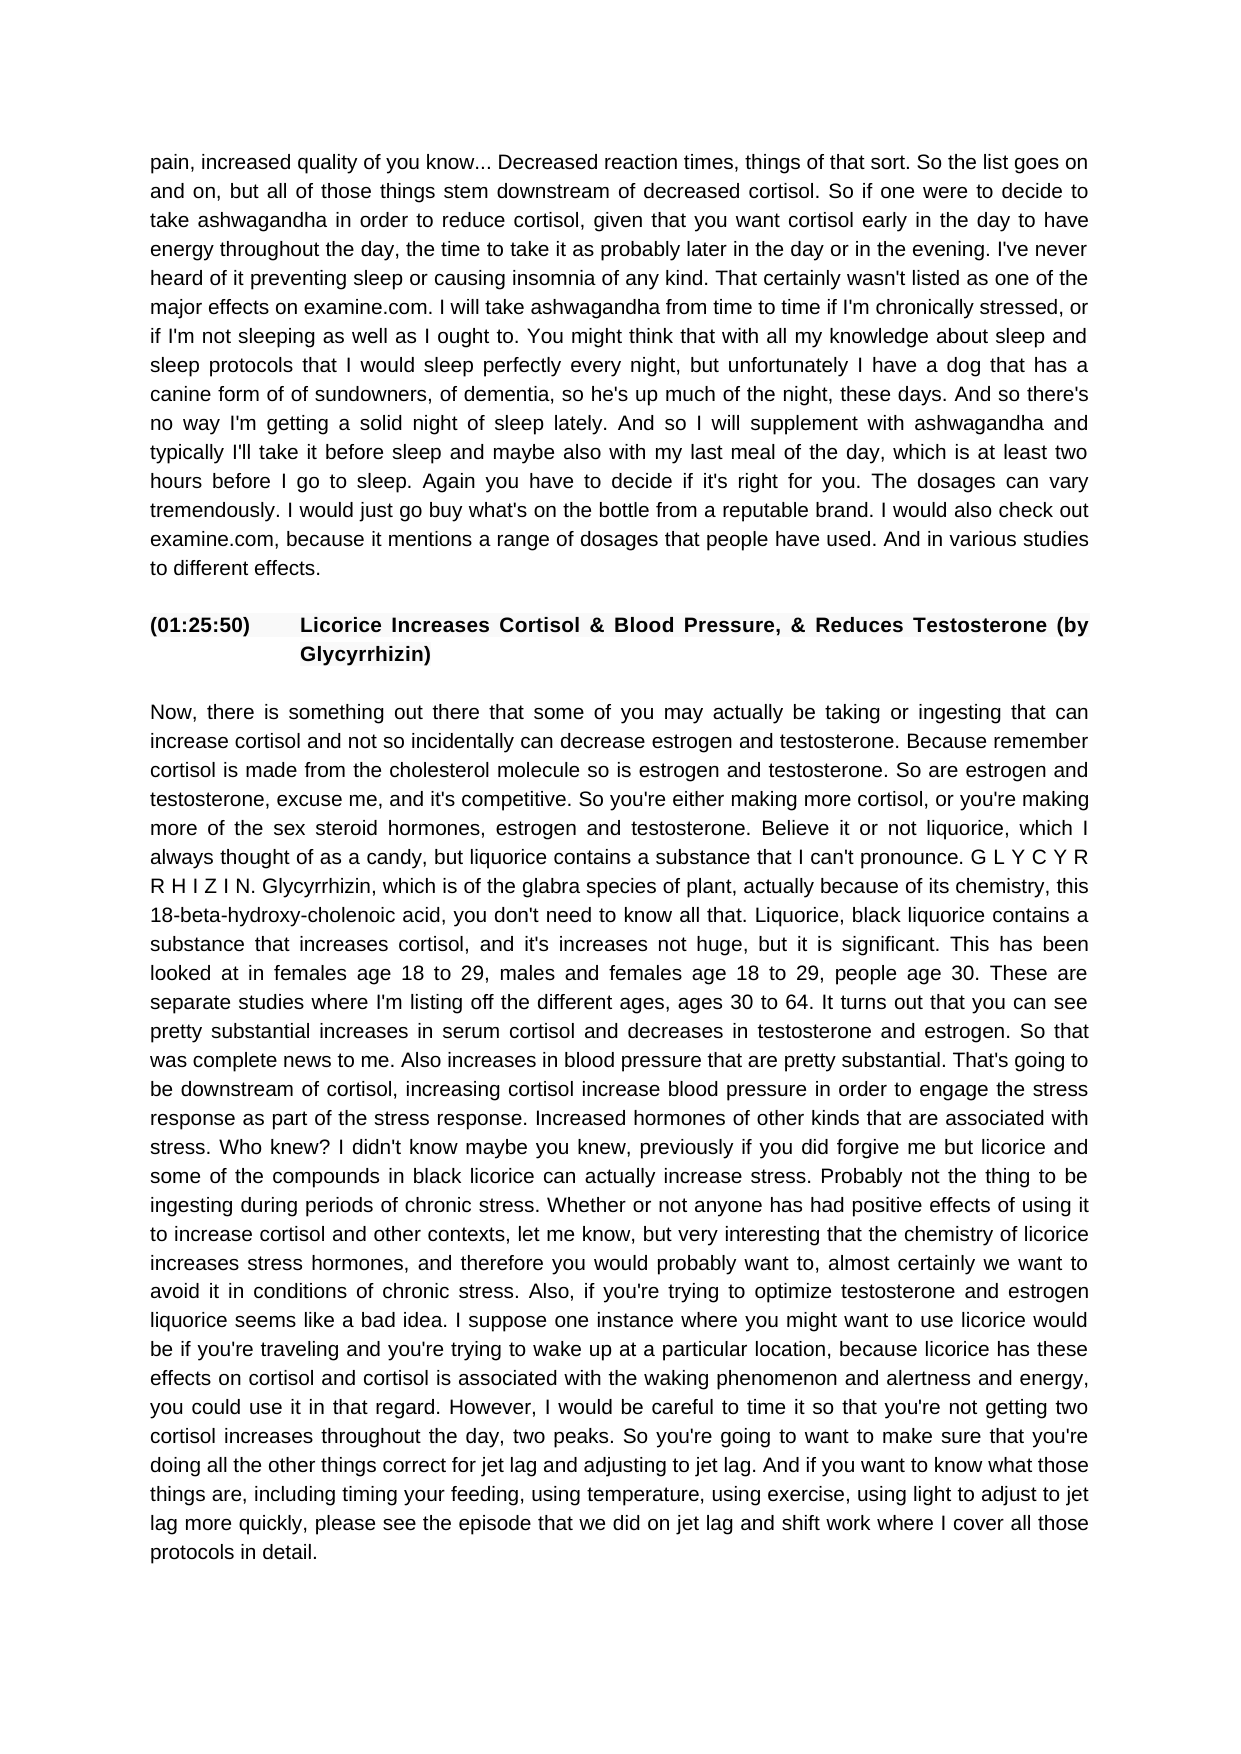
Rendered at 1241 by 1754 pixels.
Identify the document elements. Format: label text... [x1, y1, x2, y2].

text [150, 150, 1090, 579]
text Now, there is something out there that some of you may actually be taking or ingesting that can increase cortisol and not so incidentally can decrease estrogen and testosterone. Because remember cortisol is made from the cholesterol molecule so is estrogen and testosterone. So are estrogen and testosterone, excuse me, and it's competitive. So you're either making more cortisol, or you're making more of the sex steroid hormones, estrogen and testosterone. Believe it or not liquorice, which I always thought of as a candy, but liquorice contains a substance that I can't pronounce. G L Y C Y R R H I Z I N. Glycyrrhizin, which is of the glabra species of plant, actually because of its chemistry, this 18-beta-hydroxy-cholenoic acid, you don't need to know all that. Liquorice, black liquorice contains a substance that increases cortisol, and it's increases not huge, but it is significant. This has been looked at in females age 18 to 29, males and females age 18 to 29, people age 30. These are separate studies where I'm listing off the different ages, ages 30 to 64. It turns out that you can see pretty substantial increases in serum cortisol and decreases in testosterone and estrogen. So that was complete news to me. Also increases in blood pressure that are pretty substantial. That's going to be downstream of cortisol, increasing cortisol increase blood pressure in order to engage the stress response as part of the stress response. Increased hormones of other kinds that are associated with stress. Who knew? I didn't know maybe you knew, previously if you did forgive me but licorice and some of the compounds in black licorice can actually increase stress. Probably not the thing to be ingesting during periods of chronic stress. Whether or not anyone has had positive effects of using it to increase cortisol and other contexts, let me know, but very interesting that the chemistry of licorice increases stress hormones, and therefore you would probably want to, almost certainly we want to avoid it in conditions of chronic stress. Also, if you're trying to optimize testosterone and estrogen liquorice seems like a bad idea. I suppose one instance where you might want to use licorice would be if you're traveling and you're trying to wake up at a particular location, because licorice has these effects on cortisol and cortisol is associated with the waking phenomenon and alertness and energy, you could use it in that regard. However, I would be careful to time it so that you're not getting two cortisol increases throughout the day, two peaks. So you're going to want to make sure that you're doing all the other things correct for jet lag and adjusting to jet lag. And if you want to know what those things are, including timing your feeding, using temperature, using exercise, using light to adjust to jet lag more quickly, please see the episode that we did on jet lag and shift work where I cover all those protocols in detail. [150, 700, 1090, 1564]
text (01:25:50) Licorice Increases Cortisol & Blood Pressure, & Reduces Testosterone (by Glycyrrhizin) [150, 637, 1090, 666]
